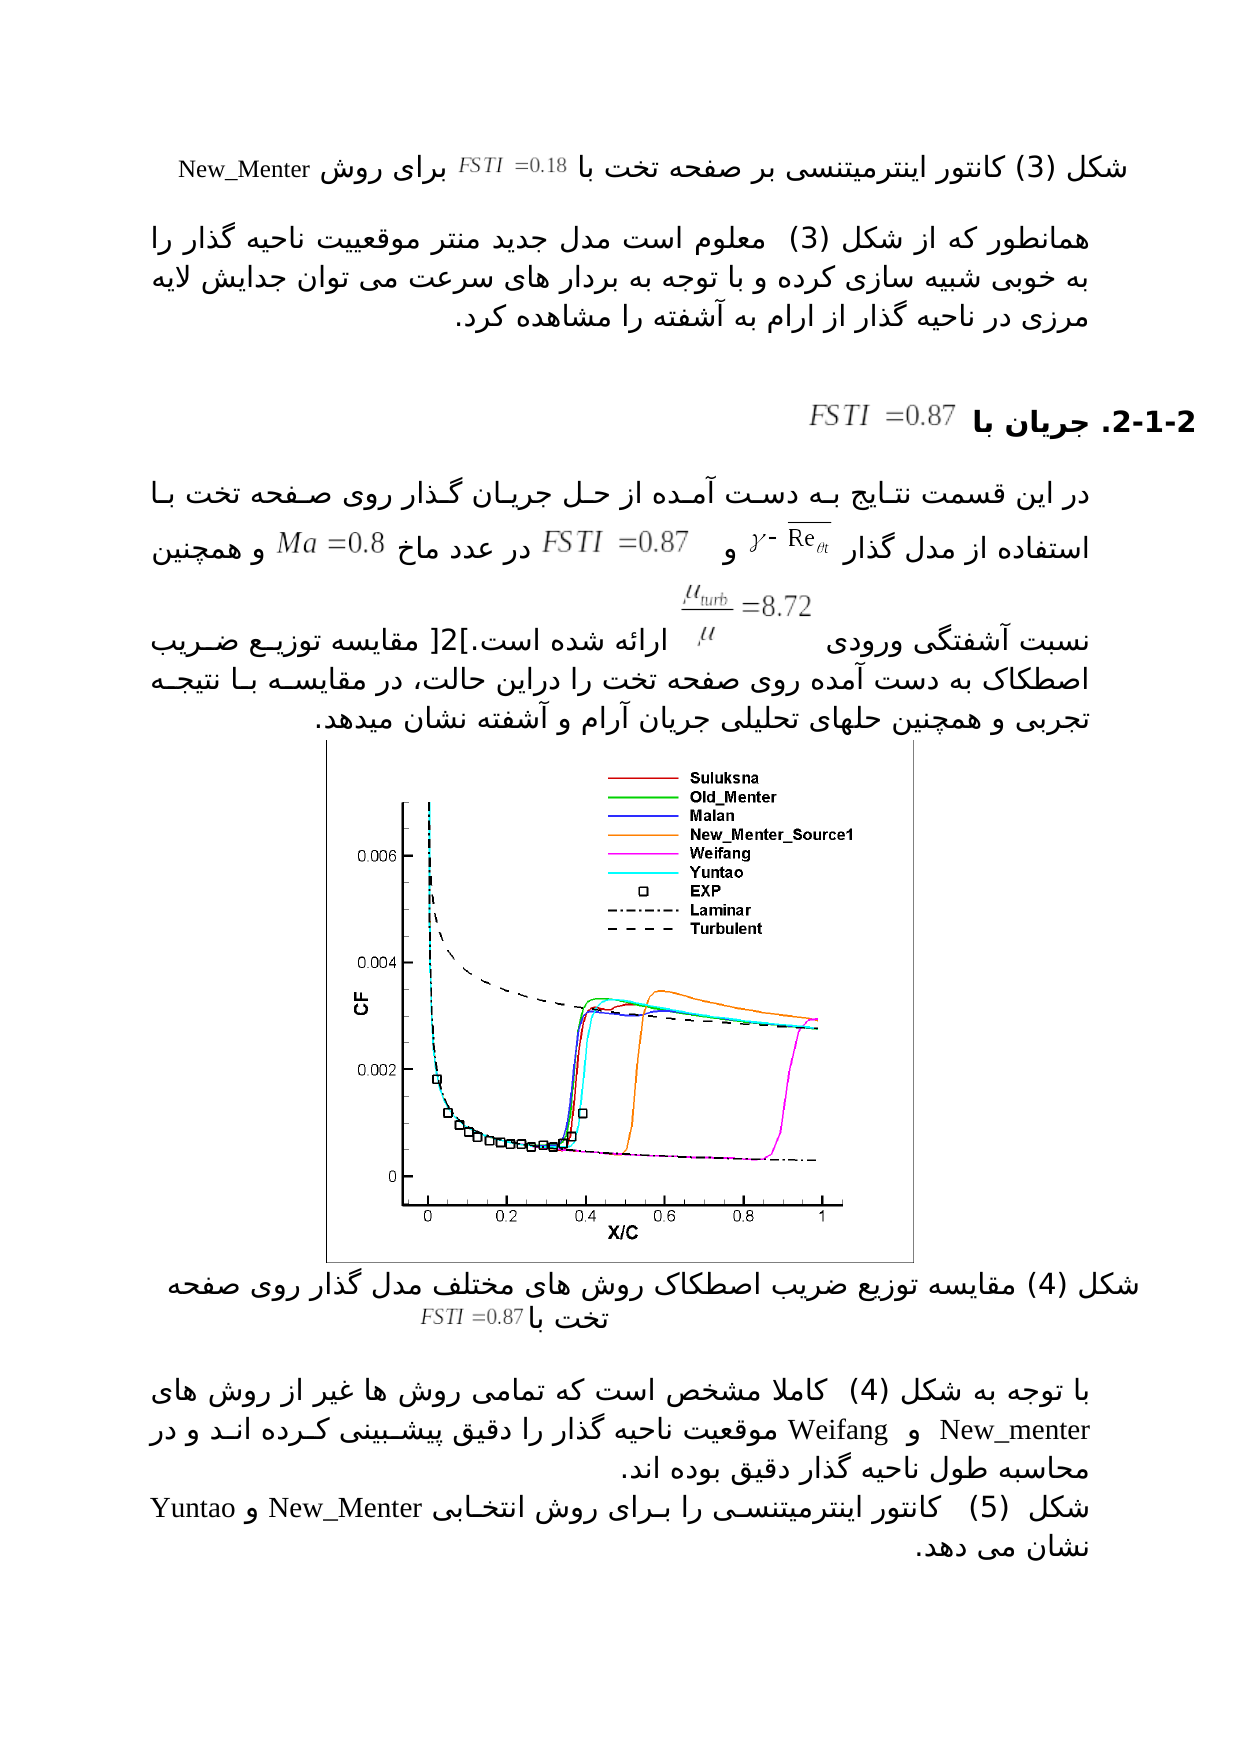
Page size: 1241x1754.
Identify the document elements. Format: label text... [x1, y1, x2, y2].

text ‏شکل (5) کانتور اینترمیتنسی را برای روش انتخابی New_Menter و Yuntao نشان می دهد. [150, 1490, 1090, 1563]
picture [326, 740, 914, 1263]
text با توجه به ‏شکل (4) کاملا مشخص است که تمامی روش ها غیر از روش های New_menter و Weifang موقعیت ناحیه گذار را دقیق پیشبینی کرده اند و در محاسبه طول ناحیه گذار دقیق بوده اند. [150, 1373, 1090, 1485]
text در این قسمت نتایج به دست آمده از حل جریان گذار روی صفحه تخت با استفاده از مدل گذار و در عدد ماخ و همچنین نسبت آشفتگی ورودی ارائه شده است.]2[ مقایسه توزیع ضریب اصطکاک به دست آمده روی صفحه تخت را دراین حالت، در مقایسه با نتیجه تجربی و همچنین حلهای تحلیلی جریان آرام و آشفته نشان میدهد. [150, 477, 1090, 735]
text کانتور اینترمیتنسی بر صفحه تخت با برای روش New_Menter [150, 150, 1034, 184]
list جریان با [150, 401, 1090, 439]
text همانطور که از ‏شکل (3) معلوم است مدل جدید منتر موقعییت ناحیه گذار را به خوبی شبیه سازی کرده و با توجه به بردار های سرعت می توان جدایش لایه مرزی در ناحیه گذار از ارام به آشفته را مشاهده کرد. [150, 221, 1090, 333]
text مقایسه توزیع ضریب اصطکاک روش های مختلف مدل گذار روی صفحه تخت با [150, 1267, 1034, 1335]
